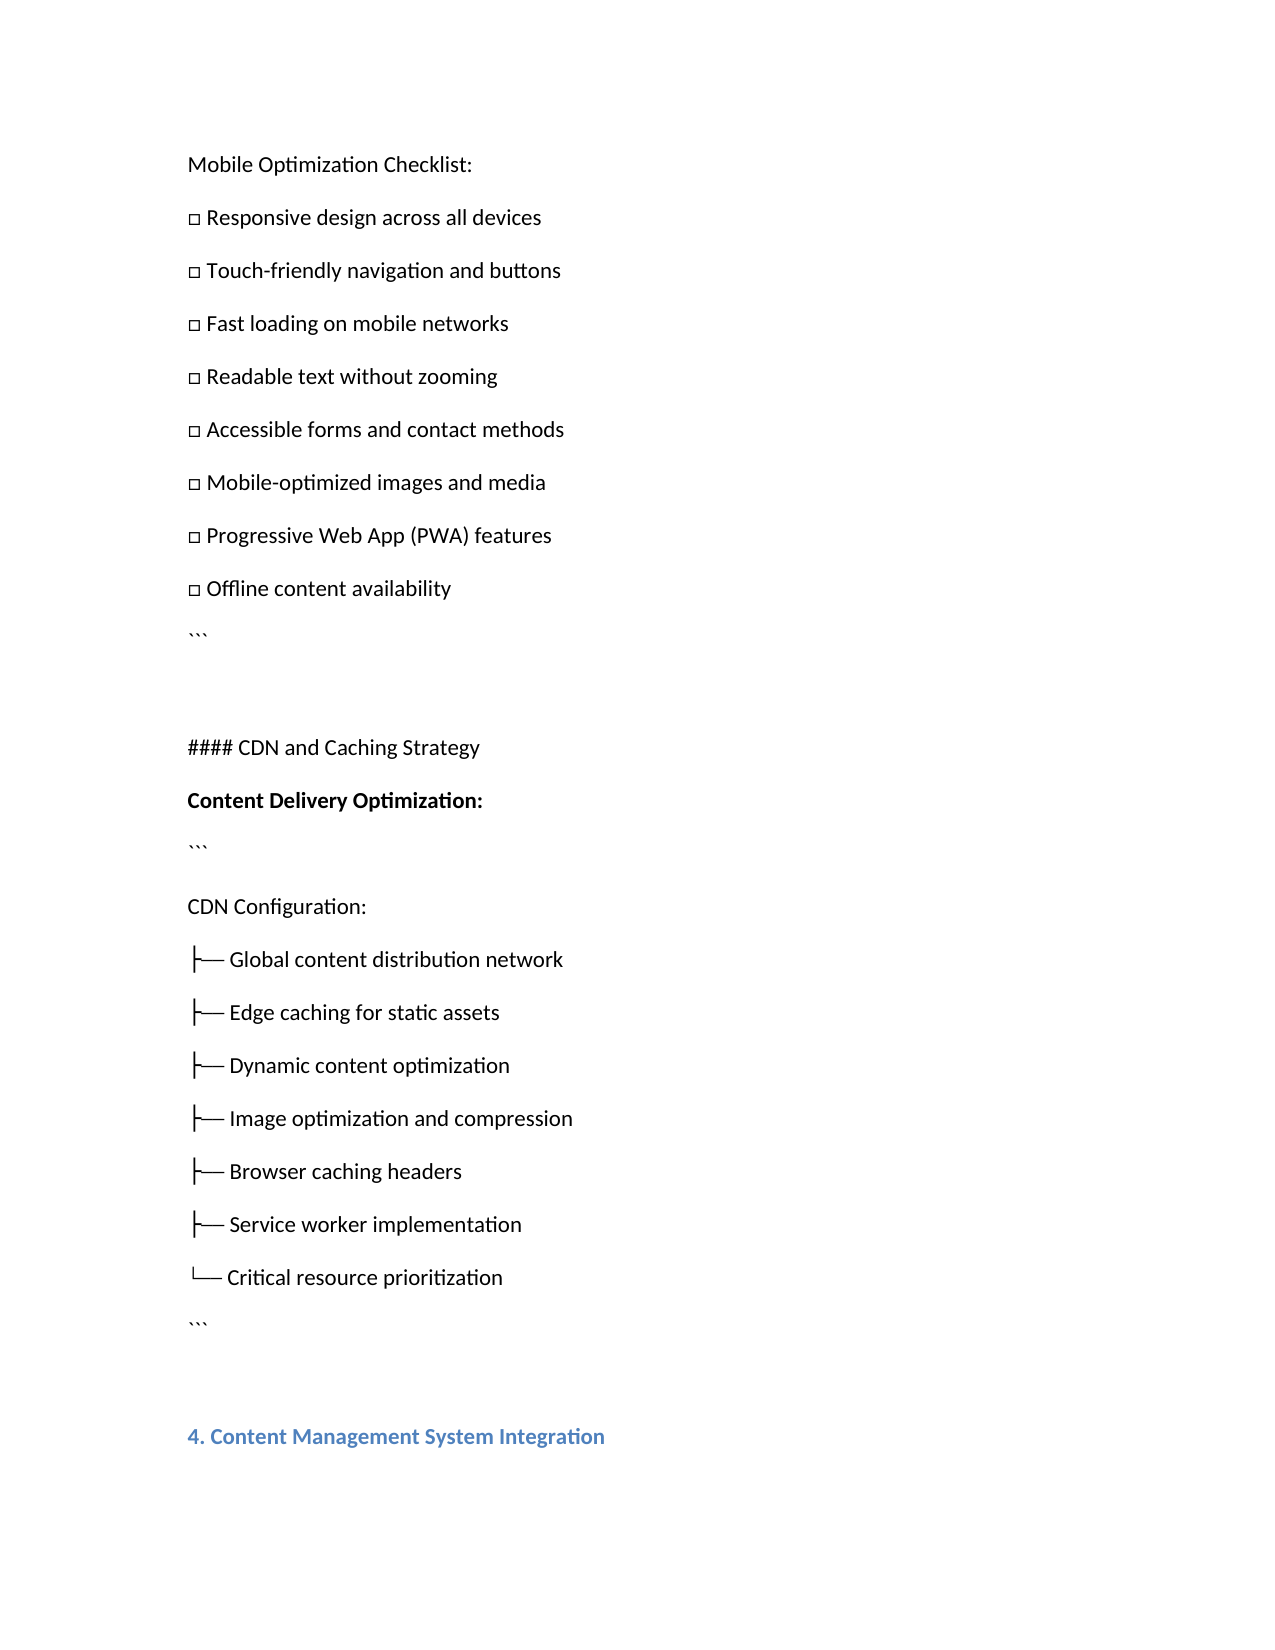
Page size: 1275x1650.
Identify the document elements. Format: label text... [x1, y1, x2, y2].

text ├── Image optimization and compression [195, 1104, 1087, 1132]
text CDN Configuration: [187, 892, 1087, 920]
text Content Delivery Optimization: [187, 786, 1087, 814]
text ├── Edge caching for static assets [195, 998, 1087, 1026]
text ├── Service worker implementation [195, 1210, 1087, 1238]
text ``` [187, 839, 1087, 867]
text ├── Browser caching headers [195, 1157, 1087, 1185]
text └── Critical resource prioritization [187, 1263, 1087, 1291]
text □ Fast loading on mobile networks [187, 309, 1087, 337]
text ``` [187, 1316, 1087, 1344]
text □ Offline content availability [187, 574, 1087, 602]
text □ Responsive design across all devices [187, 203, 1087, 231]
text Mobile Optimization Checklist: [187, 150, 1087, 178]
text □ Progressive Web App (PWA) features [187, 521, 1087, 549]
text □ Touch-friendly navigation and buttons [187, 256, 1087, 284]
text #### CDN and Caching Strategy [187, 733, 1087, 761]
text ``` [187, 627, 1087, 655]
text □ Readable text without zooming [187, 362, 1087, 390]
text □ Accessible forms and contact methods [187, 415, 1087, 443]
text □ Mobile-optimized images and media [187, 468, 1087, 496]
text ├── Global content distribution network [195, 945, 1087, 973]
subtitle 4. Content Management System Integration [187, 1422, 1087, 1451]
text ├── Dynamic content optimization [195, 1051, 1087, 1079]
